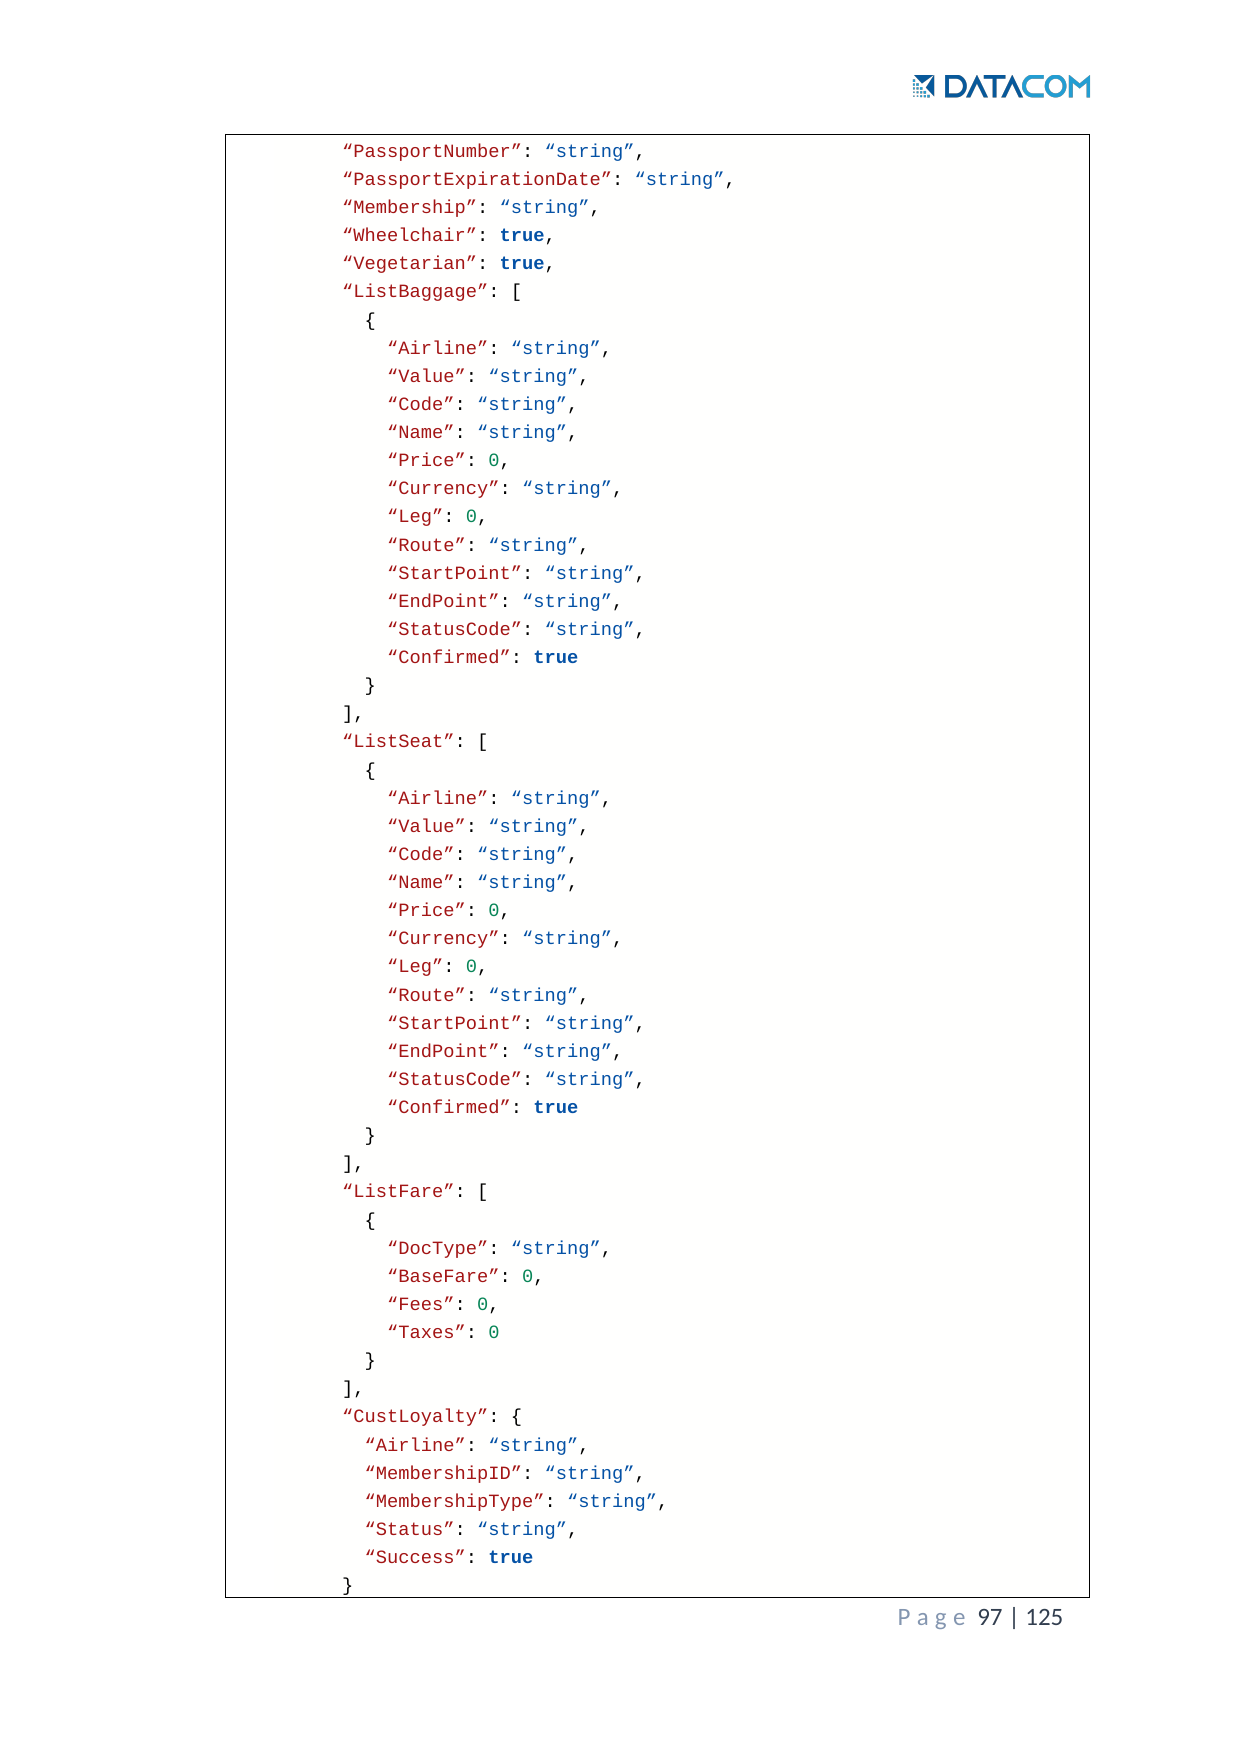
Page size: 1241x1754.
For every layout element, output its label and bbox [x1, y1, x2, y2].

picture [912, 75, 1091, 98]
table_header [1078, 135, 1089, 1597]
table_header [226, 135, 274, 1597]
